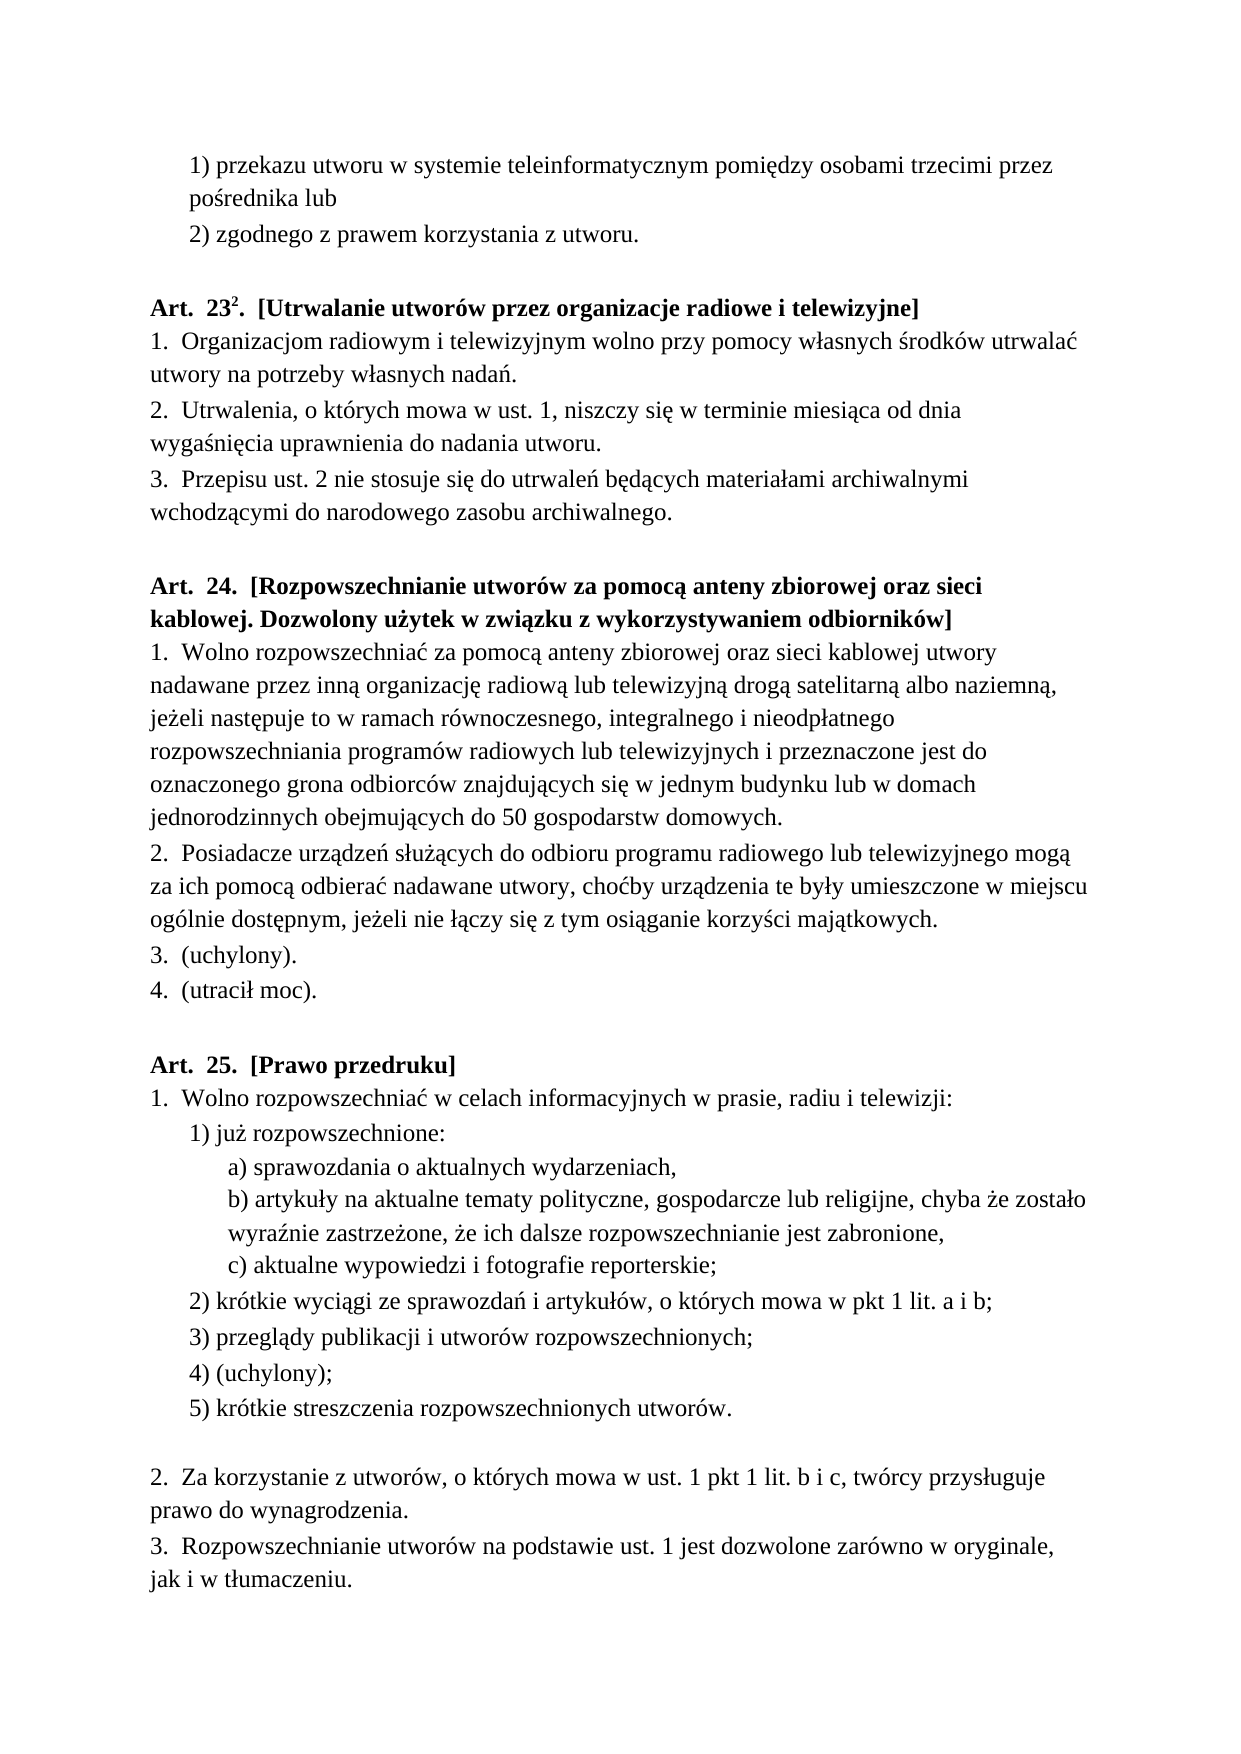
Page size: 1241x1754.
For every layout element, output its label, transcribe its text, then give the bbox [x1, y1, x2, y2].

text 2) krótkie wyciągi ze sprawozdań i artykułów, o których mowa w pkt 1 lit. a i b; [189, 1286, 1090, 1315]
text 3) przeglądy publikacji i utworów rozpowszechnionych; [189, 1322, 1090, 1351]
text 5) krótkie streszczenia rozpowszechnionych utworów. [189, 1393, 1090, 1422]
text 2. Utrwalenia, o których mowa w ust. 1, niszczy się w terminie miesiąca od dnia wygaśnięcia uprawnienia do nadania utworu. [150, 395, 1090, 457]
text Art. 24. [Rozpowszechnianie utworów za pomocą anteny zbiorowej oraz sieci kablowej. Dozwolony użytek w związku z wykorzystywaniem odbiorników] [150, 571, 1090, 633]
text 2. Za korzystanie z utworów, o których mowa w ust. 1 pkt 1 lit. b i c, twórcy przysługuje prawo do wynagrodzenia. [150, 1462, 1090, 1524]
text Art. 232. [Utrwalanie utworów przez organizacje radiowe i telewizyjne] [150, 293, 1090, 322]
text 3. Rozpowszechnianie utworów na podstawie ust. 1 jest dozwolone zarówno w oryginale, jak i w tłumaczeniu. [150, 1531, 1090, 1593]
text 4) (uchylony); [189, 1358, 1090, 1387]
text a) sprawozdania o aktualnych wydarzeniach, [228, 1152, 1090, 1180]
text 1. Organizacjom radiowym i telewizyjnym wolno przy pomocy własnych środków utrwalać utwory na potrzeby własnych nadań. [150, 326, 1090, 388]
text 2. Posiadacze urządzeń służących do odbioru programu radiowego lub telewizyjnego mogą za ich pomocą odbierać nadawane utwory, choćby urządzenia te były umieszczone w miejscu ogólnie dostępnym, jeżeli nie łączy się z tym osiąganie korzyści majątkowych. [150, 838, 1090, 933]
text 1) już rozpowszechnione: [189, 1118, 1090, 1147]
text Art. 25. [Prawo przedruku] [150, 1050, 1090, 1078]
text c) aktualne wypowiedzi i fotografie reporterskie; [228, 1251, 1090, 1279]
text 1. Wolno rozpowszechniać w celach informacyjnych w prasie, radiu i telewizji: [150, 1083, 1090, 1112]
text b) artykuły na aktualne tematy polityczne, gospodarcze lub religijne, chyba że zostało wyraźnie zastrzeżone, że ich dalsze rozpowszechnianie jest zabronione, [228, 1184, 1090, 1246]
text 1. Wolno rozpowszechniać za pomocą anteny zbiorowej oraz sieci kablowej utwory nadawane przez inną organizację radiową lub telewizyjną drogą satelitarną albo naziemną, jeżeli następuje to w ramach równoczesnego, integralnego i nieodpłatnego rozpowszechniania programów radiowych lub telewizyjnych i przeznaczone jest do oznaczonego grona odbiorców znajdujących się w jednym budynku lub w domach jednorodzinnych obejmujących do 50 gospodarstw domowych. [150, 637, 1090, 831]
text 1) przekazu utworu w systemie teleinformatycznym pomiędzy osobami trzecimi przez pośrednika lub [189, 150, 1090, 212]
text 3. Przepisu ust. 2 nie stosuje się do utrwaleń będących materiałami archiwalnymi wchodzącymi do narodowego zasobu archiwalnego. [150, 464, 1090, 525]
text 3. (uchylony). [150, 940, 1090, 968]
text 4. (utracił moc). [150, 975, 1090, 1004]
text 2) zgodnego z prawem korzystania z utworu. [189, 219, 1090, 247]
